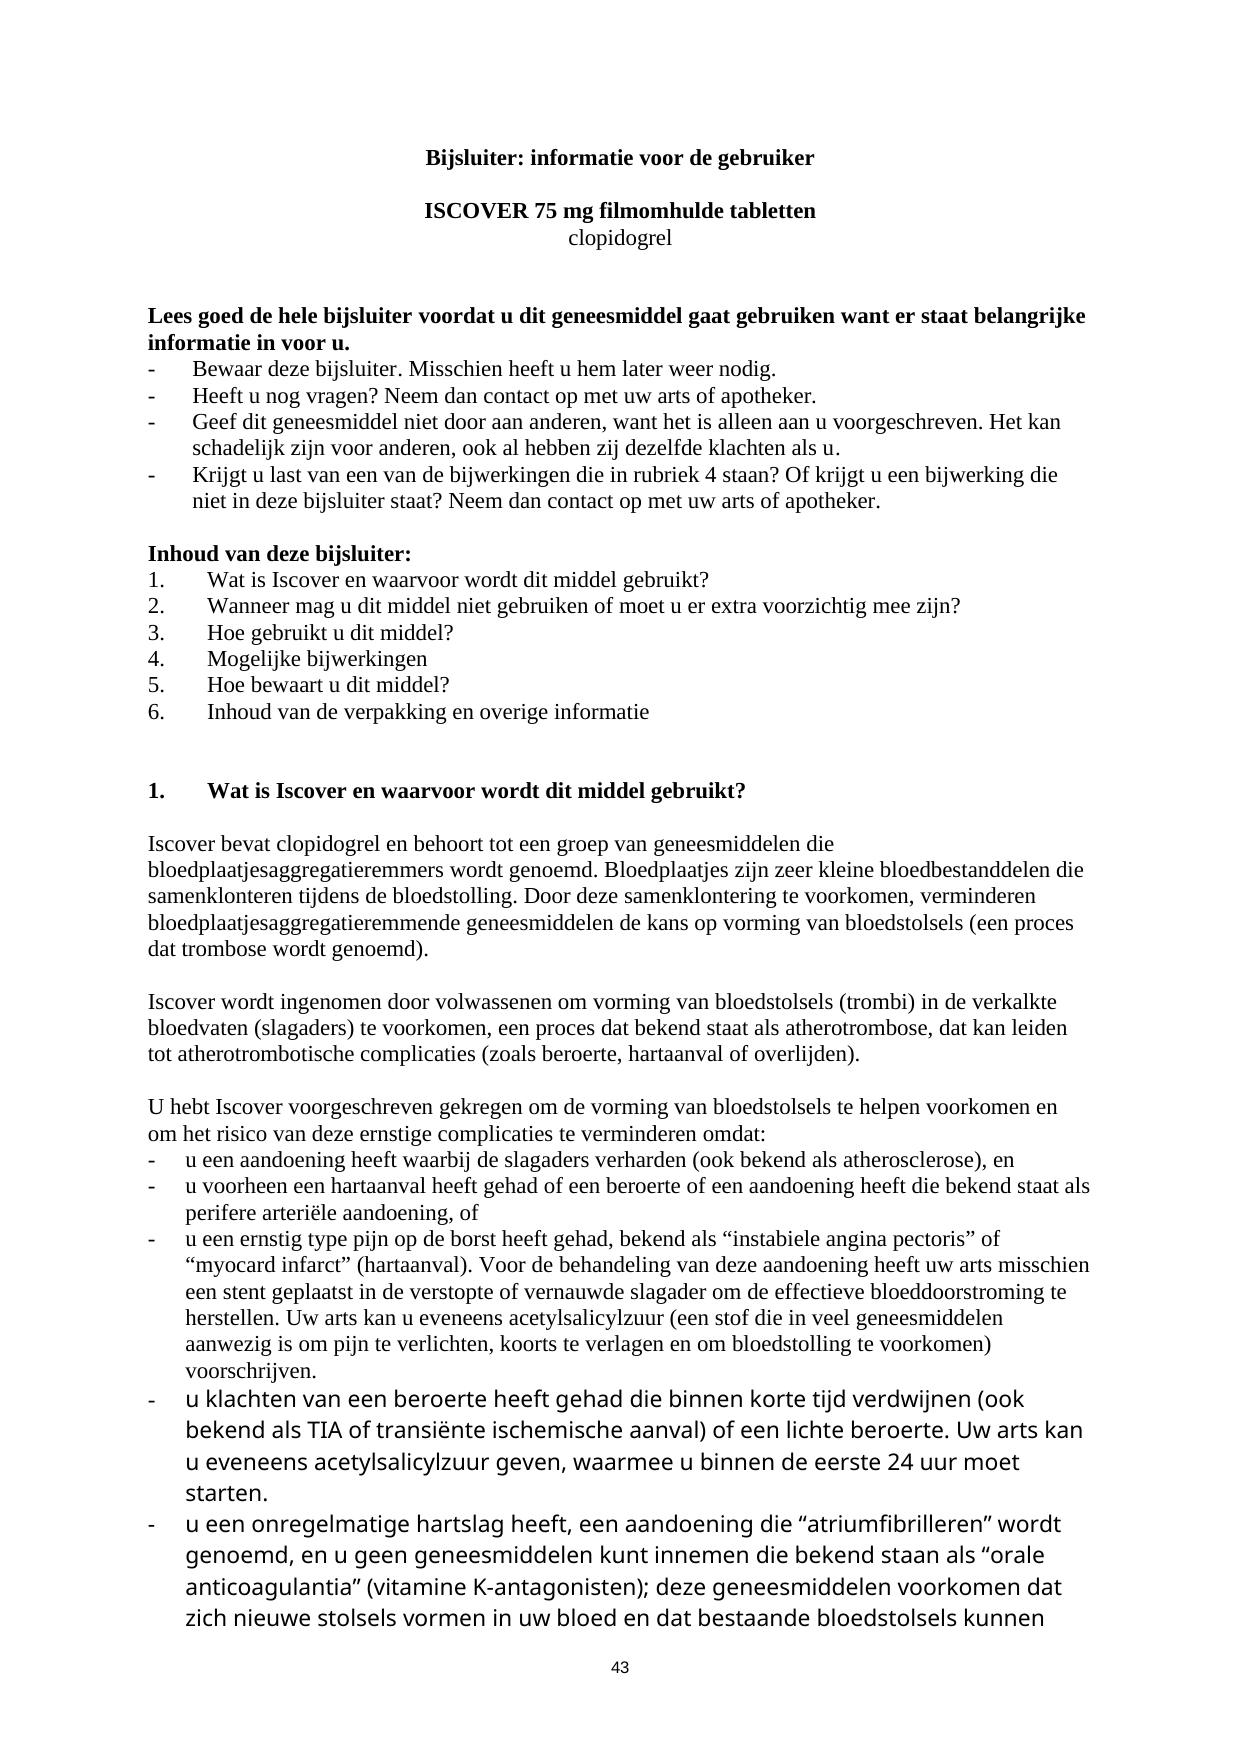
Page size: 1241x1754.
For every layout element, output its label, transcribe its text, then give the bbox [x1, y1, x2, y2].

list Inhoud vandezebijsluiter: [148, 540, 1093, 566]
list u voorheen een hartaanval heeft gehad of een beroerte of een aandoening heeft die bekend staat als perifere arteriële aandoening, of [148, 1172, 1092, 1225]
list u een aandoening heeft waarbij de slagaders verharden (ook bekend als atherosclerose), en [148, 1146, 1092, 1172]
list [148, 1508, 1092, 1633]
text Bijsluiter: informatie voor de gebruiker [148, 144, 1092, 171]
text Uhebt Iscover voorgeschrevengekregenomdevormingvanbloedstolselstehelpenvoorkomenenomhetrisicovandezeernstigecomplicatiesteverminderenomdat: [148, 1093, 1092, 1146]
text 1. Wat is Iscover en waarvoor wordt dit middel gebruikt? [148, 777, 1092, 803]
text Iscover bevat clopidogrel en behoorttoteengroepvangeneesmiddelendiebloedplaatjesaggregatieremmerswordtgenoemd.Bloedplaatjeszijnzeerkleinebloedbestanddelen diesamenklonterentijdensdebloedstolling.Doordezesamenklonteringtevoorkomen,verminderenbloedplaatjesaggregatieremmendegeneesmiddelendekansopvormingvanbloedstolsels(eenprocesdattrombosewordtgenoemd). [148, 830, 1092, 961]
text Iscover wordtingenomen door volwassenen omvormingvanbloedstolsels(trombi)indeverkalktebloedvaten(slagaders)tevoorkomen,eenprocesdat bekend staatalsatherotrombose,datkanleidentotatherotrombotischecomplicaties(zoalsberoerte,hartaanvalofoverlijden). [148, 988, 1092, 1067]
list 3. Hoe gebruikt u dit middel? [148, 619, 1096, 645]
list Geef dit geneesmiddel niet door aan anderen, want het is alleen aanu voorgeschreven. Het kan schadelijk zijn voor anderen, ook al hebben zij dezelfde klachten als u. [148, 408, 1093, 461]
list Krijgt u last van een van de bijwerkingen die in rubriek 4 staan? Of krijgt u een bijwerking die niet in deze bijsluiter staat? Neem dan contact op met uw arts of apotheker. [148, 461, 1093, 513]
list clopidogrel [148, 223, 1093, 250]
list 6. Inhoud van de verpakking en overige informatie [148, 698, 1096, 724]
list 5. Hoebewaartu dit middel? [148, 672, 1096, 698]
list Bewaardezebijsluiter. Misschien heeft u hem later weer nodig. [148, 355, 1093, 382]
list 2. Wanneer mag u dit middel niet gebruiken of moet u er extra voorzichtig mee zijn? [148, 592, 1096, 619]
list 1. Wat is Iscover en waarvoorwordt dit middel gebruikt? [148, 566, 1096, 592]
list Heeftunogvragen? Neem dan contact op met uwartsofapotheker. [148, 382, 1093, 408]
list u klachten van een beroerte heeft gehad die binnen korte tijd verdwijnen (ook bekend als TIA of transiënte ischemische aanval) of een lichte beroerte. Uw arts kan u eveneens acetylsalicylzuur geven, waarmee u binnen de eerste 24 uur moet starten. [148, 1383, 1092, 1508]
text Lees goed dehelebijsluiter voordatu ditgeneesmiddel gaat gebruiken want er staat belangrijke informatie in voor u. [148, 303, 1093, 355]
text Iscover 75mgfilmomhuldetabletten [148, 197, 1092, 223]
list 4. Mogelijkebijwerkingen [148, 645, 1096, 672]
list u een ernstig type pijn op de borst heeft gehad, bekend als “instabiele angina pectoris” of “myocard infarct” (hartaanval). Voordebehandelingvandezeaandoeningheeftuwartsmisschieneenstentgeplaatstindeverstopteofvernauwdeslagaderomdeeffectievebloeddoorstromingteherstellen.Uw arts kan u eveneens acetylsalicylzuur (een stof die in veel geneesmiddelen aanwezig is om pijn te verlichten, koorts te verlagen en om bloedstolling te voorkomen) voorschrijven. [148, 1225, 1092, 1383]
